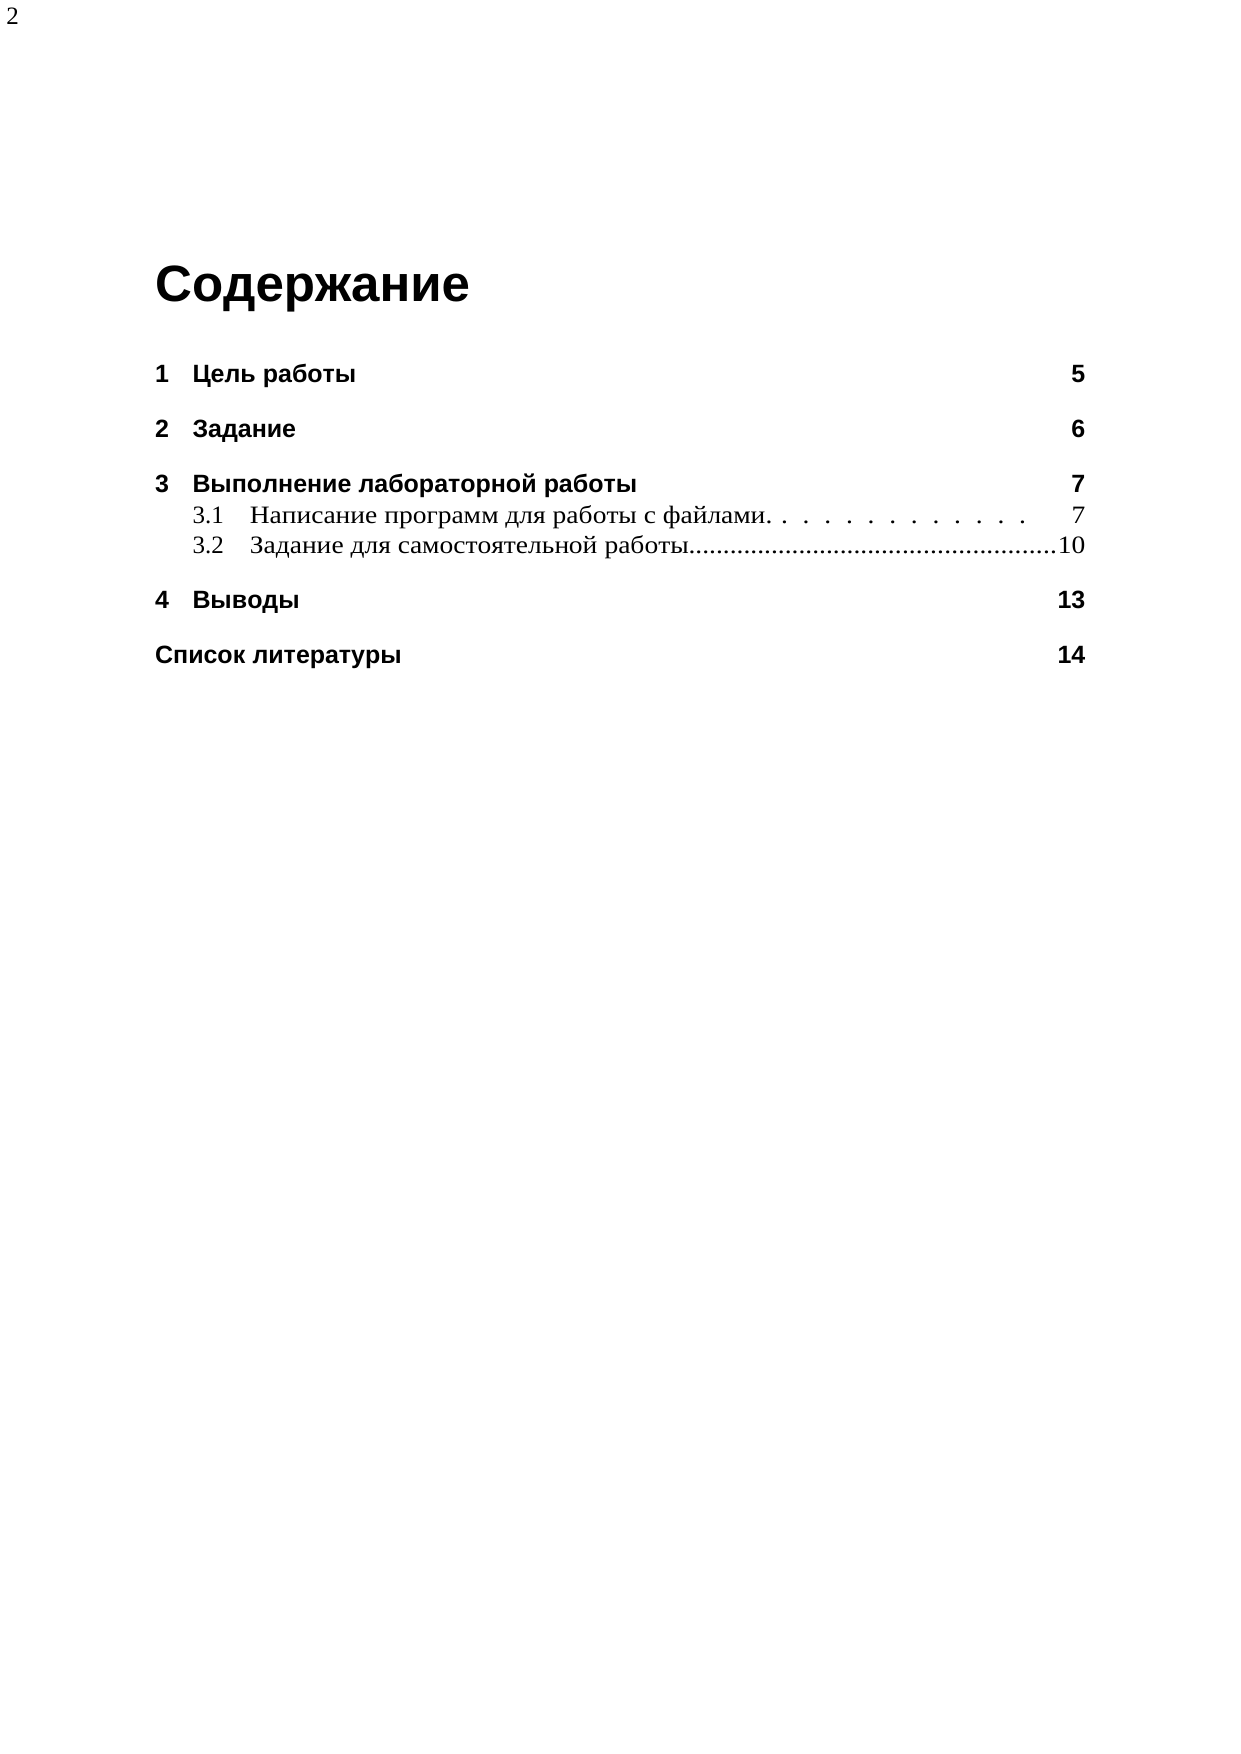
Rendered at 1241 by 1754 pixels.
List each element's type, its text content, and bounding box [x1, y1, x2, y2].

text Содержание [155, 253, 1223, 312]
